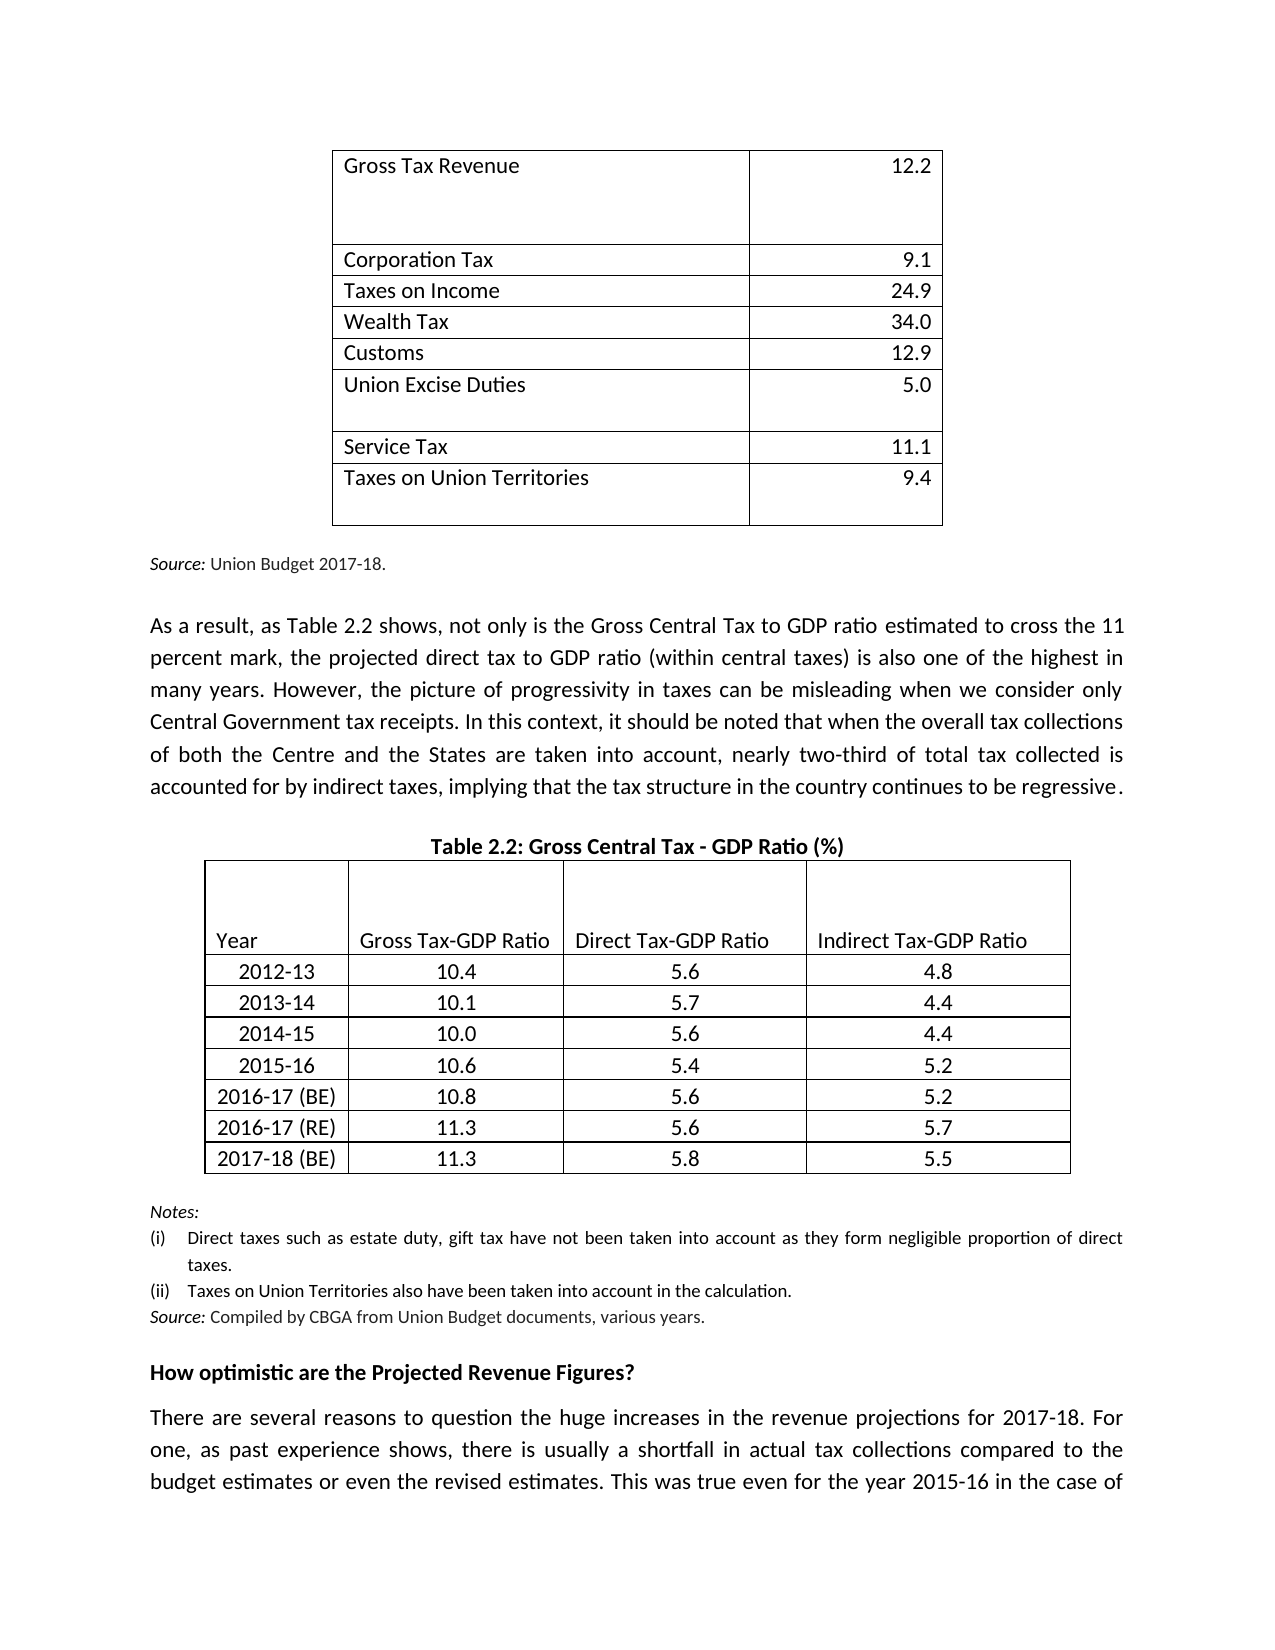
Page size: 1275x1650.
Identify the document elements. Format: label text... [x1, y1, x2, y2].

table_cell 2016-17 (BE) [206, 1080, 348, 1110]
table_cell 9.1 [750, 245, 942, 275]
table_cell 2012-13 [206, 955, 348, 985]
text Table 2.2: Gross Central Tax - GDP Ratio (%) [150, 832, 1125, 860]
table_cell 2014-15 [206, 1018, 348, 1048]
table_cell Taxes on Union Territories [333, 464, 749, 525]
table_cell Service Tax [333, 432, 749, 462]
table_cell 5.6 [564, 1111, 806, 1141]
table_cell 4.4 [807, 986, 1070, 1016]
table_cell 9.4 [750, 464, 942, 525]
table_cell Customs [333, 339, 749, 369]
table_cell 5.6 [564, 1080, 806, 1110]
table_cell 10.0 [349, 1018, 563, 1048]
table_cell 2013-14 [206, 986, 348, 1016]
table_cell 5.2 [807, 1049, 1070, 1079]
table_cell 5.8 [564, 1143, 806, 1173]
list Direct taxes such as estate duty, gift tax have not been taken into account as they form negligible proportion of direct taxes. [150, 1226, 1125, 1276]
table_cell 11.1 [750, 432, 942, 462]
table_cell Union Excise Duties [333, 370, 749, 431]
table_cell 5.6 [564, 1018, 806, 1048]
table_cell 12.2 [750, 151, 942, 244]
table_cell 5.2 [807, 1080, 1070, 1110]
table_cell 34.0 [750, 307, 942, 337]
table_cell 10.1 [349, 986, 563, 1016]
table_cell 5.5 [807, 1143, 1070, 1173]
list Taxes on Union Territories also have been taken into account in the calculation. [150, 1279, 1125, 1302]
table_cell 10.4 [349, 955, 563, 985]
table_cell 5.0 [750, 370, 942, 431]
text Source: Compiled by CBGA from Union Budget documents, various years. [150, 1305, 1125, 1328]
table_cell 2016-17 (RE) [206, 1111, 348, 1141]
table_cell 4.4 [807, 1018, 1070, 1048]
table_cell 5.7 [564, 986, 806, 1016]
table_cell 2015-16 [206, 1049, 348, 1079]
text As a result, as Table 2.2 shows, not only is the Gross Central Tax to GDP ratio estimated to cross the 11 percent mark, the projected direct tax to GDP ratio (within central taxes) is also one of the highest in many years. However, the picture of progressivity in taxes can be misleading when we consider only Central Government tax receipts. In this context, it should be noted that when the overall tax collections of both the Centre and the States are taken into account, nearly two-third of total tax collected is accounted for by indirect taxes, implying that the tax structure in the country continues to be regressive. [150, 611, 1125, 800]
table_cell 10.8 [349, 1080, 563, 1110]
text Source: Union Budget 2017-18. [150, 552, 1125, 575]
table_cell 24.9 [750, 276, 942, 306]
table_header Direct Tax-GDP Ratio [564, 861, 806, 954]
table_cell 5.4 [564, 1049, 806, 1079]
text How optimistic are the Projected Revenue Figures? [150, 1358, 1125, 1386]
table_cell Gross Tax Revenue [333, 151, 749, 244]
table_cell 11.3 [349, 1111, 563, 1141]
table_header Year [206, 861, 348, 954]
table_cell 5.7 [807, 1111, 1070, 1141]
table_cell Wealth Tax [333, 307, 749, 337]
table_cell Corporation Tax [333, 245, 749, 275]
table_cell 10.6 [349, 1049, 563, 1079]
table_header Indirect Tax-GDP Ratio [807, 861, 1070, 954]
table_cell 2017-18 (BE) [206, 1143, 348, 1173]
table_cell Taxes on Income [333, 276, 749, 306]
table_cell 11.3 [349, 1143, 563, 1173]
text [150, 1403, 1125, 1495]
table_cell 12.9 [750, 339, 942, 369]
table_header Gross Tax-GDP Ratio [349, 861, 563, 954]
text Notes: [150, 1200, 1125, 1223]
table_cell 5.6 [564, 955, 806, 985]
table_cell 4.8 [807, 955, 1070, 985]
